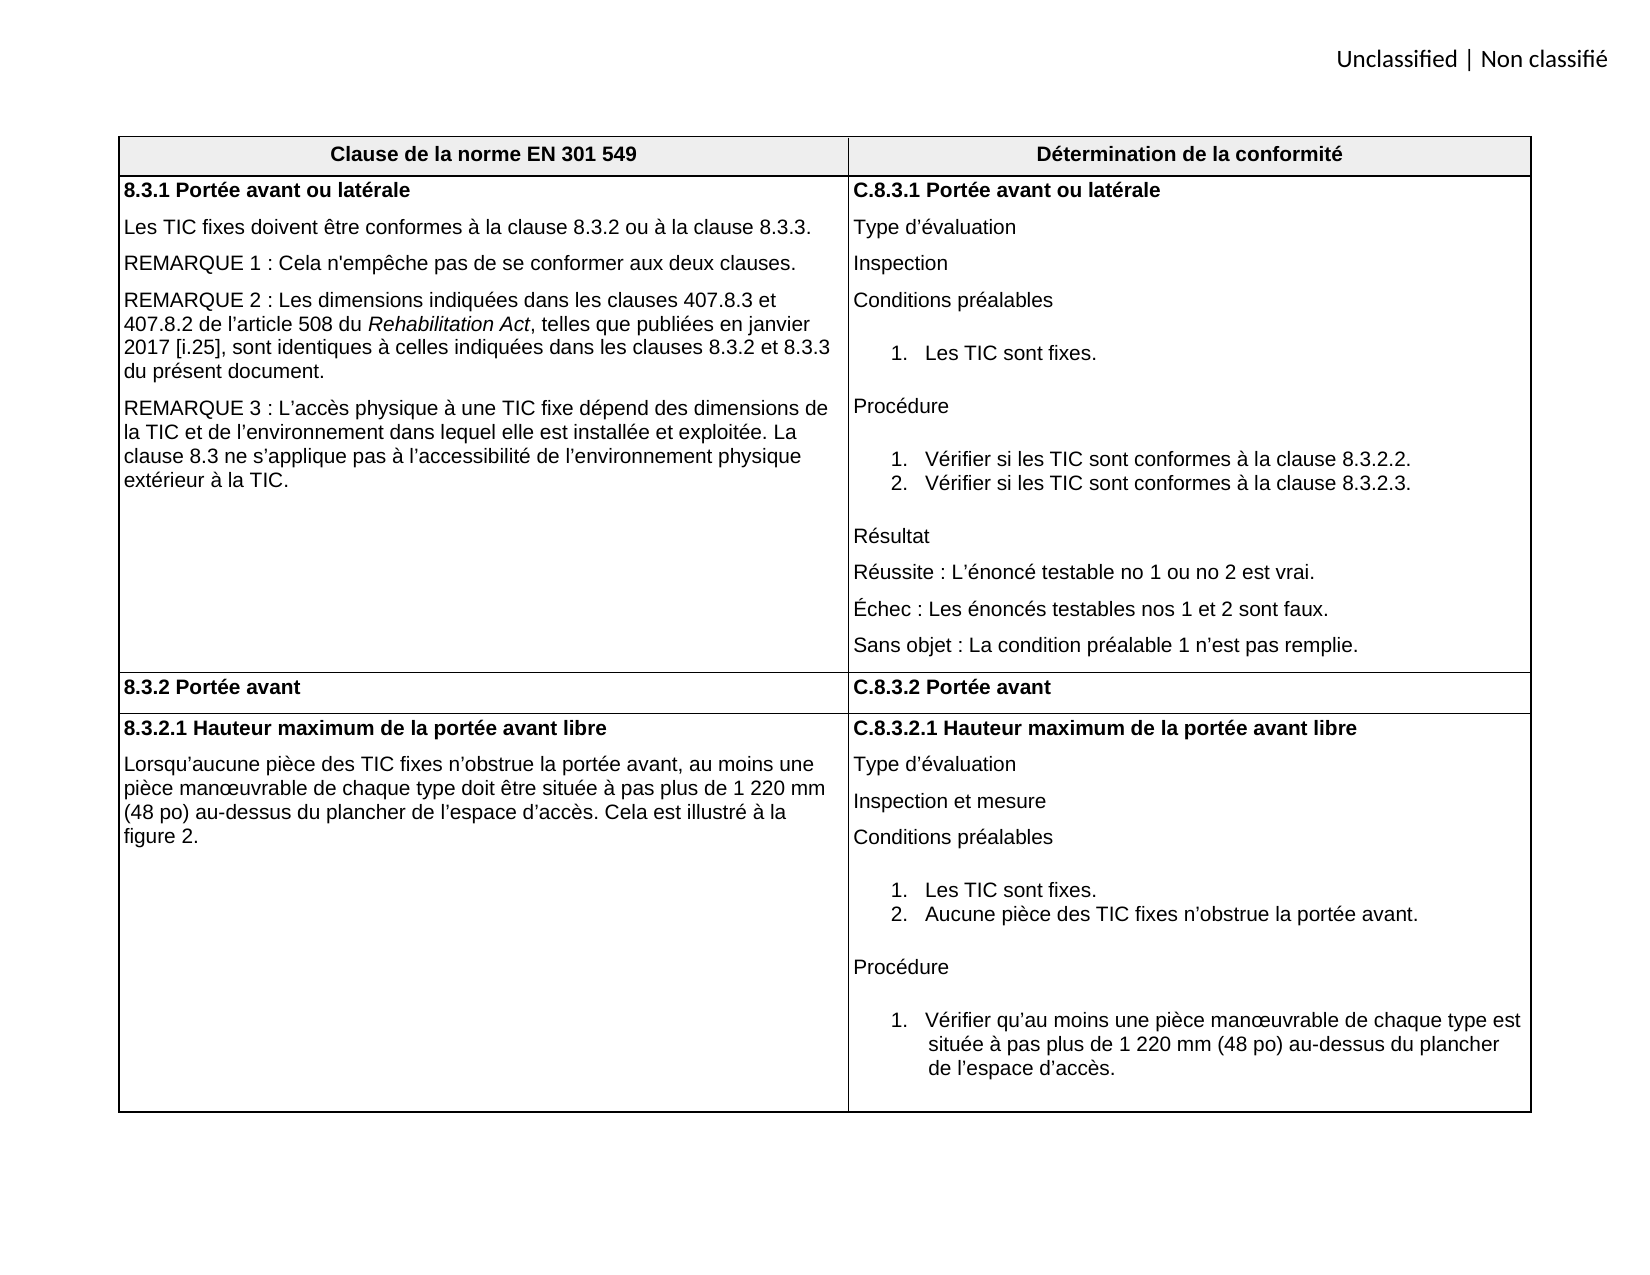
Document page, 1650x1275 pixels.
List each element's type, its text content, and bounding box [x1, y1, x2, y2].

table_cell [849, 714, 1530, 1111]
table_header Détermination de la conformité [849, 137, 1530, 175]
table_cell 8.3.1 Portée avant ou latérale Les TIC fixes doivent être conformes à la clause 8.3.2 ou à la clause 8.3.3. REMARQUE 1 : Cela n'empêche pas de se conformer aux deux clauses. REMARQUE 2 : Les dimensions indiquées dans les clauses 407.8.3 et 407.8.2 de l’article 508 du Rehabilitation Act, telles que publiées en janvier 2017 [i.25], sont identiques à celles indiquées dans les clauses 8.3.2 et 8.3.3 du présent document. REMARQUE 3 : L’accès physique à une TIC fixe dépend des dimensions de la TIC et de l’environnement dans lequel elle est installée et exploitée. La clause 8.3 ne s’applique pas à l’accessibilité de l’environnement physique extérieur à la TIC. [120, 177, 848, 671]
table_cell C.8.3.2 Portée avant [849, 673, 1530, 712]
table_cell C.8.3.1 Portée avant ou latérale Type d’évaluation Inspection Conditions préalables Les TIC sont fixes. Procédure Vérifier si les TIC sont conformes à la clause 8.3.2.2. Vérifier si les TIC sont conformes à la clause 8.3.2.3. Résultat Réussite : L’énoncé testable no 1 ou no 2 est vrai. Échec : Les énoncés testables nos 1 et 2 sont faux. Sans objet : La condition préalable 1 n’est pas remplie. [849, 177, 1530, 671]
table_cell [120, 714, 848, 1111]
table_cell 8.3.2 Portée avant [120, 673, 848, 712]
table_header Clause de la norme EN 301 549 [120, 137, 848, 175]
